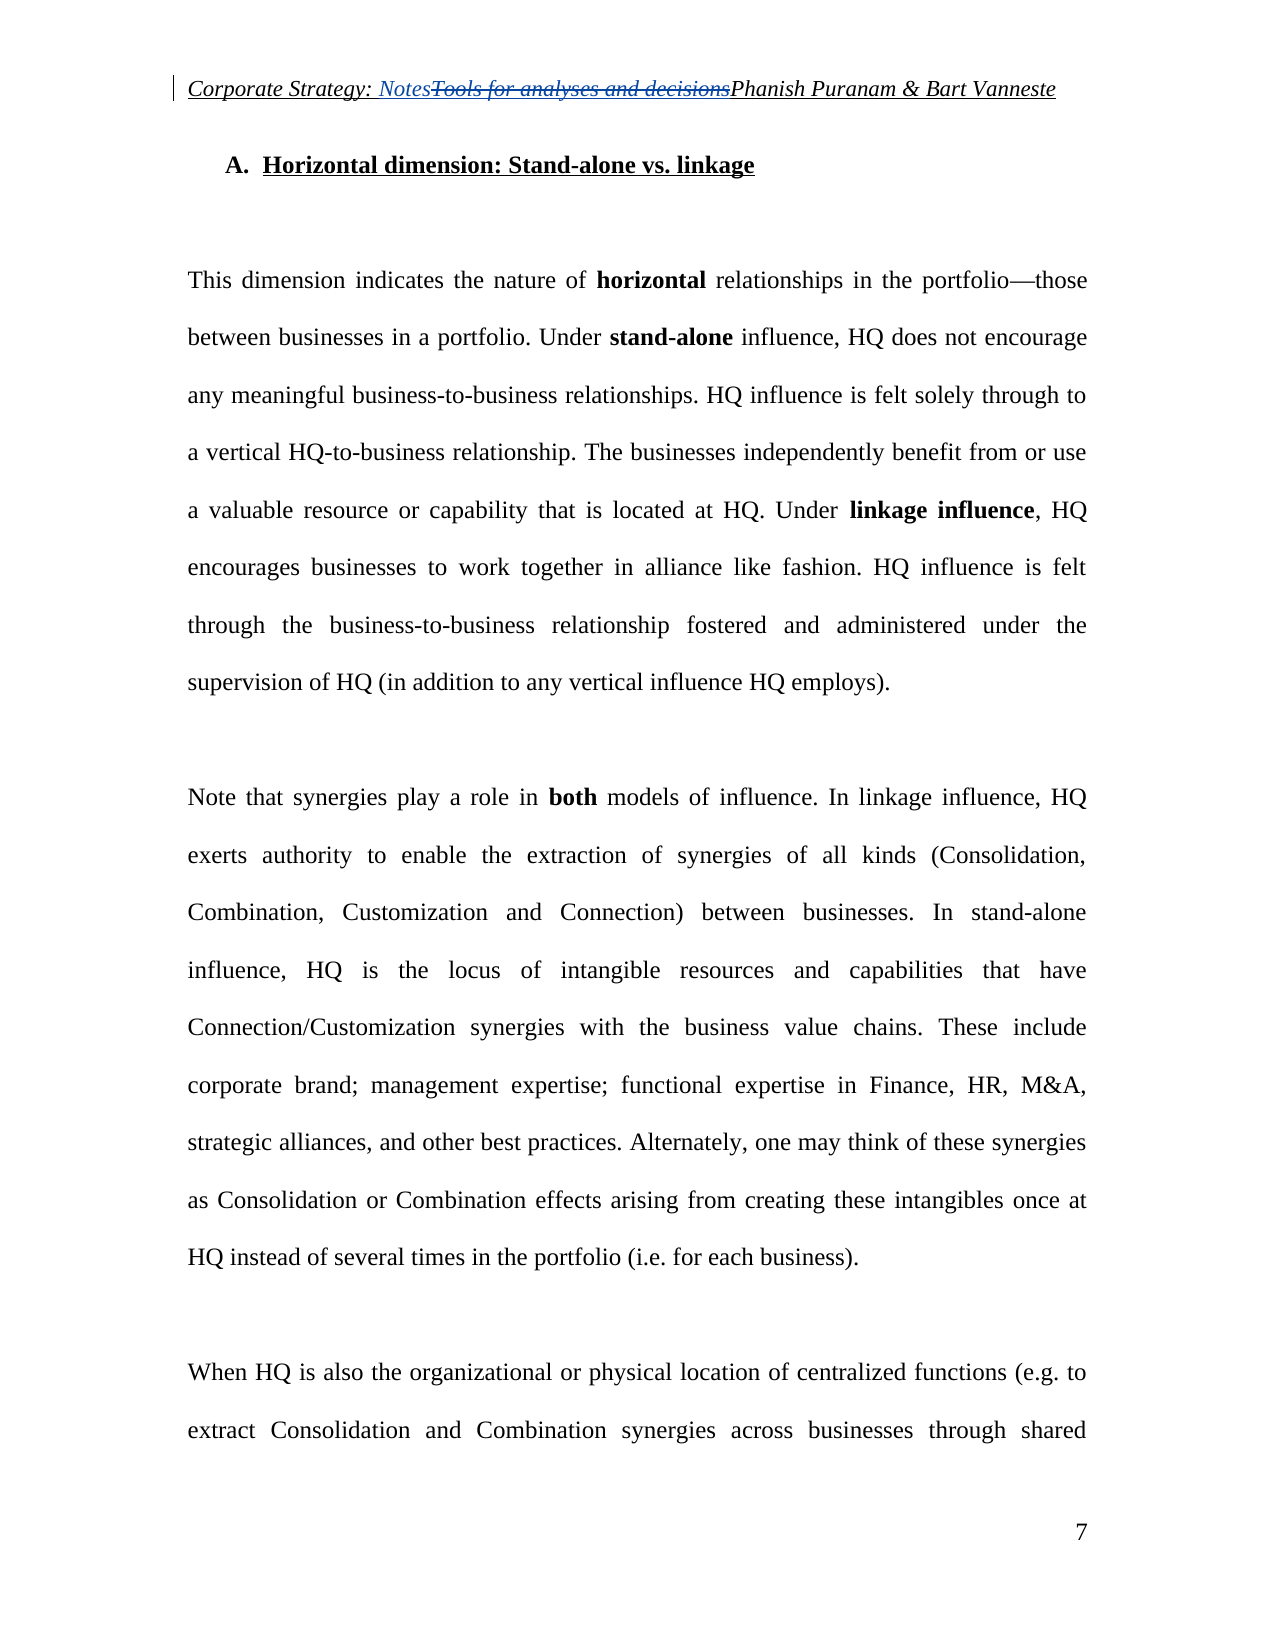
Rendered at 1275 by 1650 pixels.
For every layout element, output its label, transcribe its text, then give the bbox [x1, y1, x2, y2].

text This dimension indicates the nature of horizontal relationships in the portfolio—those between businesses in a portfolio. Under stand-alone influence, HQ does not encourage any meaningful business-to-business relationships. HQ influence is felt solely through to a vertical HQ-to-business relationship. The businesses independently benefit from or use a valuable resource or capability that is located at HQ. Under linkage influence, HQ encourages businesses to work together in alliance like fashion. HQ influence is felt through the business-to-business relationship fostered and administered under the supervision of HQ (in addition to any vertical influence HQ employs). [187, 265, 1087, 696]
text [187, 1357, 1087, 1444]
list Horizontal dimension: Stand-alone vs. linkage [225, 150, 1087, 179]
text Note that synergies play a role in both models of influence. In linkage influence, HQ exerts authority to enable the extraction of synergies of all kinds (Consolidation, Combination, Customization and Connection) between businesses. In stand-alone influence, HQ is the locus of intangible resources and capabilities that have Connection/Customization synergies with the business value chains. These include corporate brand; management expertise; functional expertise in Finance, HR, M&A, strategic alliances, and other best practices. Alternately, one may think of these synergies as Consolidation or Combination effects arising from creating these intangibles once at HQ instead of several times in the portfolio (i.e. for each business). [187, 782, 1087, 1271]
